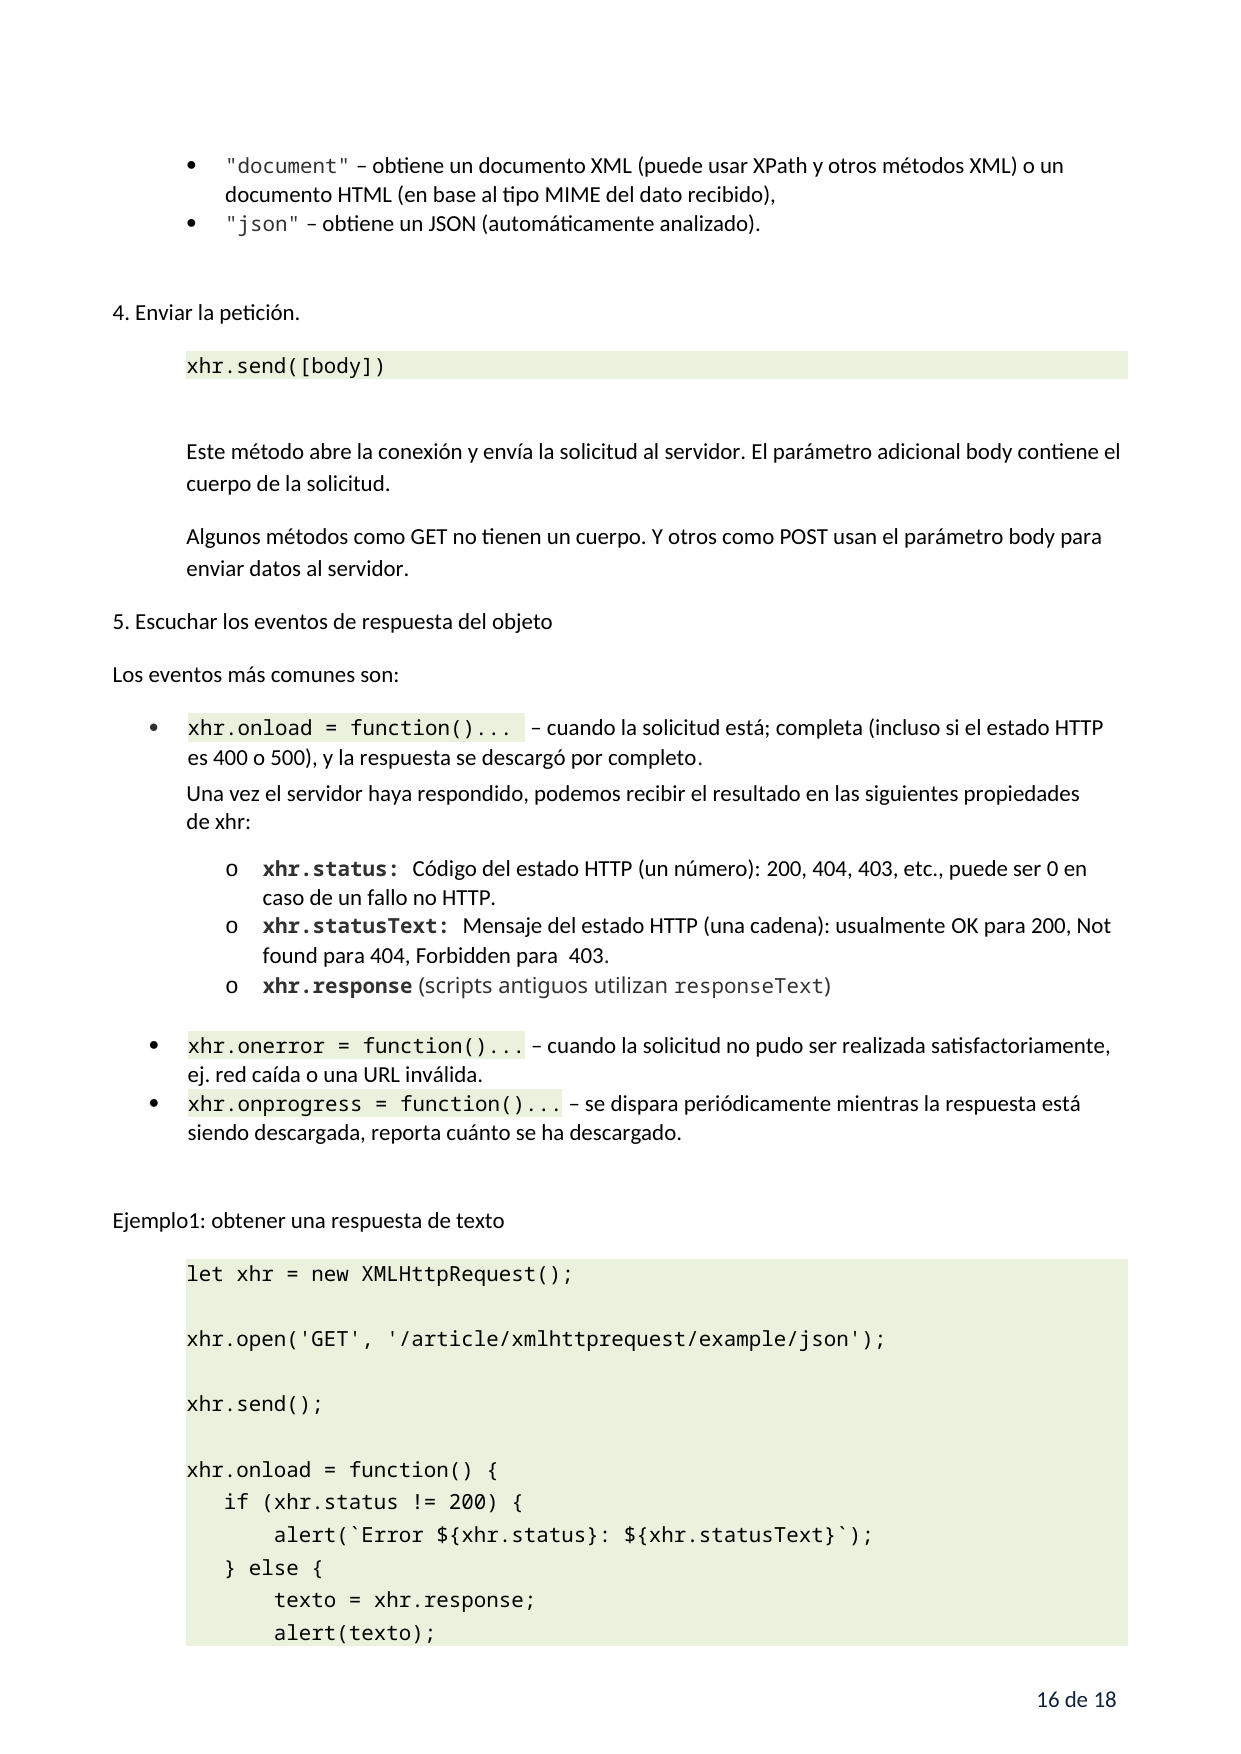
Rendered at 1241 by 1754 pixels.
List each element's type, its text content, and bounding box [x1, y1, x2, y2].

text Los eventos más comunes son: [112, 660, 1128, 688]
text texto = xhr.response; [186, 1585, 1128, 1614]
text Este método abre la conexión y envía la solicitud al servidor. El parámetro adicional body contiene el cuerpo de la solicitud. [186, 437, 1128, 497]
text let xhr = new XMLHttpRequest(); [186, 1259, 1128, 1288]
text Algunos métodos como GET no tienen un cuerpo. Y otros como POST usan el parámetro body para enviar datos al servidor. [186, 522, 1128, 582]
text xhr.send(); [186, 1389, 1128, 1418]
text alert(`Error ${xhr.status}: ${xhr.statusText}`); [186, 1520, 1128, 1548]
list xhr.onprogress = function()... – se dispara periódicamente mientras la respuesta está siendo descargada, reporta cuánto se ha descargado. [150, 1088, 1128, 1146]
text xhr.open('GET', '/article/xmlhttprequest/example/json'); [186, 1324, 1128, 1353]
list xhr.response (scripts antiguos utilizan responseText) [225, 970, 1128, 1000]
text 4. Enviar la petición. [112, 298, 1128, 326]
text } else { [186, 1553, 1128, 1581]
text xhr.onload = function() { [186, 1455, 1128, 1483]
list xhr.onerror = function()... – cuando la solicitud no pudo ser realizada satisfactoriamente, ej. red caída o una URL inválida. [150, 1030, 1128, 1088]
text xhr.send([body]) [186, 351, 1128, 379]
list "json" – obtiene un JSON (automáticamente analizado). [187, 208, 1128, 238]
list xhr.onload = function()... – cuando la solicitud está; completa (incluso si el estado HTTP es 400 o 500), y la respuesta se descargó por completo. [150, 713, 1128, 771]
list "document" – obtiene un documento XML (puede usar XPath y otros métodos XML) o un documento HTML (en base al tipo MIME del dato recibido), [187, 150, 1128, 208]
text if (xhr.status != 200) { [186, 1487, 1128, 1516]
list xhr.statusText: Mensaje del estado HTTP (una cadena): usualmente OK para 200, Not found para 404, Forbidden para 403. [225, 911, 1128, 970]
text 5. Escuchar los eventos de respuesta del objeto [112, 607, 1128, 635]
text Ejemplo1: obtener una respuesta de texto [112, 1206, 1128, 1234]
list xhr.status: Código del estado HTTP (un número): 200, 404, 403, etc., puede ser 0 en caso de un fallo no HTTP. [225, 854, 1128, 911]
text Una vez el servidor haya respondido, podemos recibir el resultado en las siguientes propiedades de xhr: [186, 779, 1128, 835]
text alert(texto); [186, 1618, 1128, 1646]
